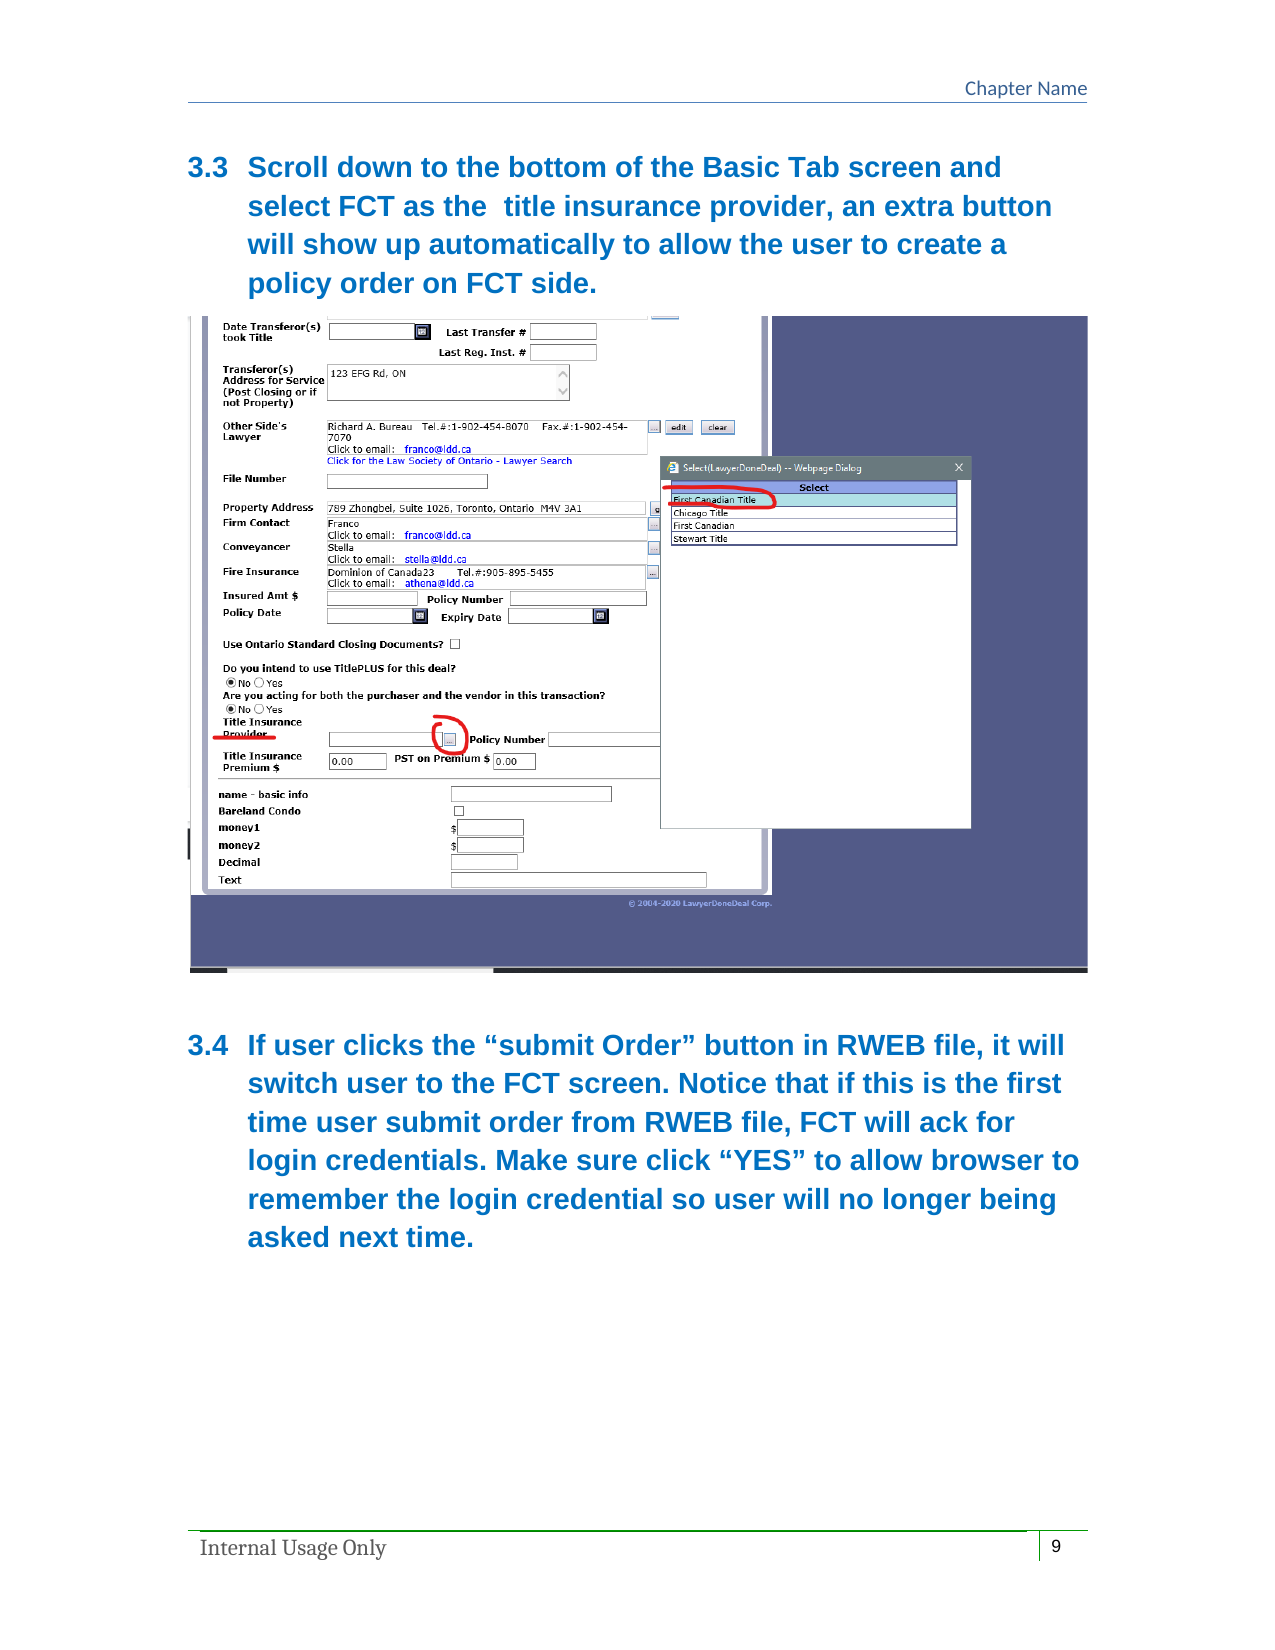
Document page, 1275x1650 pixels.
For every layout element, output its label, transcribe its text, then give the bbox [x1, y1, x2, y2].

subtitle If user clicks the “submit Order” button in RWEB file, it will switch user to the FCT screen. Notice that if this is the first time user submit order from RWEB file, FCT will ack for login credentials. Make sure click “YES” to allow browser to remember the login credential so user will no longer being asked next time. [187, 1028, 1087, 1254]
picture [187, 316, 1088, 973]
subtitle Scroll down to the bottom of the Basic Tab screen and select FCT as the title insurance provider, an extra button will show up automatically to allow the user to create a policy order on FCT side. [187, 150, 1087, 299]
